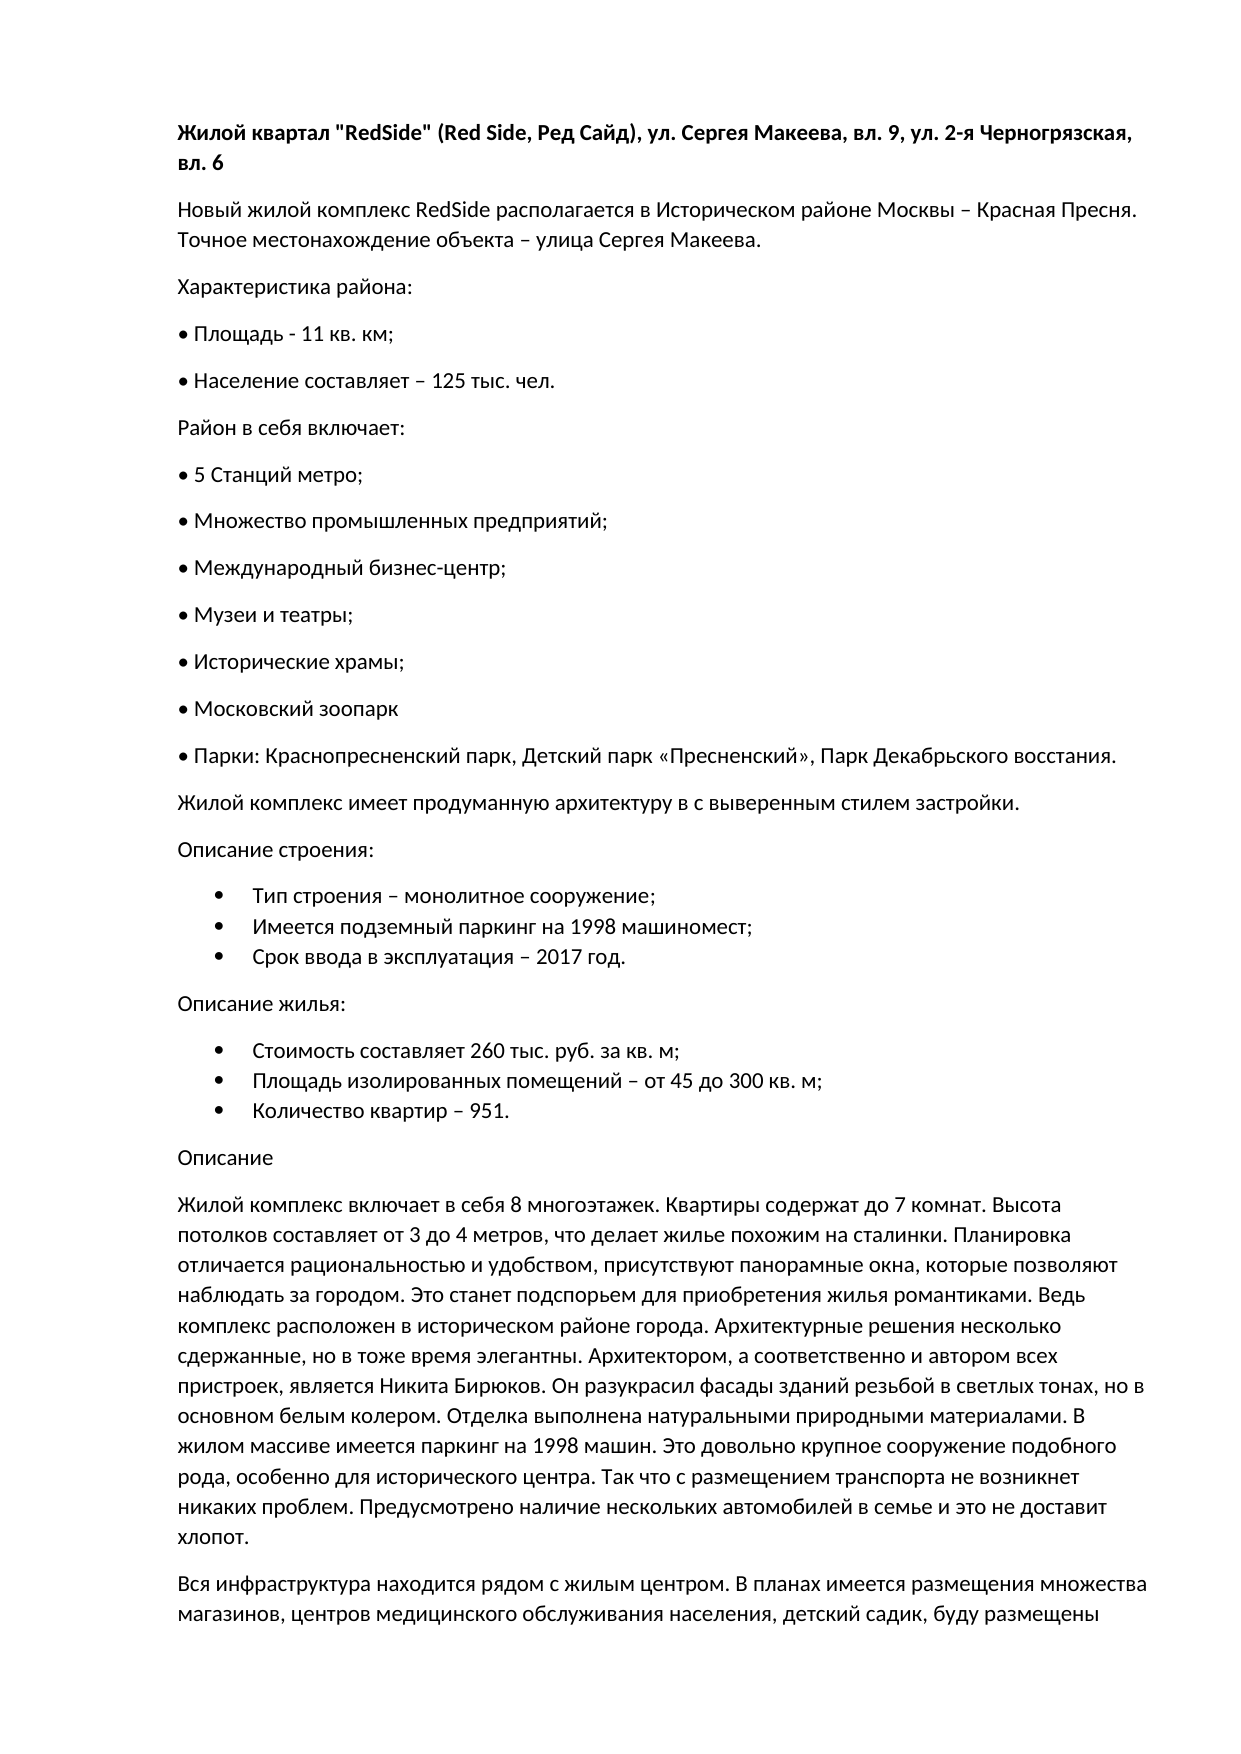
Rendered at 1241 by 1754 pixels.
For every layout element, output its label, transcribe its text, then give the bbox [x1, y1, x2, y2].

text • Население составляет – 125 тыс. чел. [177, 366, 1152, 394]
list Площадь изолированных помещений – от 45 до 300 кв. м; [215, 1066, 1152, 1094]
text • Московский зоопарк [177, 694, 1152, 722]
list Стоимость составляет 260 тыс. руб. за кв. м; [215, 1036, 1152, 1064]
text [177, 1569, 1152, 1627]
text Описание [177, 1143, 1152, 1171]
text Жилой комплекс имеет продуманную архитектуру в с выверенным стилем застройки. [177, 788, 1152, 816]
text Характеристика района: [177, 272, 1152, 300]
text Описание жилья: [177, 989, 1152, 1017]
text Новый жилой комплекс RedSide располагается в Историческом районе Москвы – Красная Пресня. Точное местонахождение объекта – улица Сергея Макеева. [177, 195, 1152, 253]
text • Исторические храмы; [177, 647, 1152, 675]
text Описание строения: [177, 835, 1152, 863]
text • Музеи и театры; [177, 600, 1152, 628]
list Срок ввода в эксплуатация – 2017 год. [215, 942, 1152, 970]
text • Международный бизнес-центр; [177, 553, 1152, 582]
text • 5 Станций метро; [177, 460, 1152, 488]
text Район в себя включает: [177, 413, 1152, 441]
text • Множество промышленных предприятий; [177, 507, 1152, 535]
text • Площадь - 11 кв. км; [177, 319, 1152, 347]
list Тип строения – монолитное сооружение; [215, 882, 1152, 910]
text Жилой комплекс включает в себя 8 многоэтажек. Квартиры содержат до 7 комнат. Высота потолков составляет от 3 до 4 метров, что делает жилье похожим на сталинки. Планировка отличается рациональностью и удобством, присутствуют панорамные окна, которые позволяют наблюдать за городом. Это станет подспорьем для приобретения жилья романтиками. Ведь комплекс расположен в историческом районе города. Архитектурные решения несколько сдержанные, но в тоже время элегантны. Архитектором, а соответственно и автором всех пристроек, является Никита Бирюков. Он разукрасил фасады зданий резьбой в светлых тонах, но в основном белым колером. Отделка выполнена натуральными природными материалами. В жилом массиве имеется паркинг на 1998 машин. Это довольно крупное сооружение подобного рода, особенно для исторического центра. Так что с размещением транспорта не возникнет никаких проблем. Предусмотрено наличие нескольких автомобилей в семье и это не доставит хлопот. [177, 1190, 1152, 1550]
text • Парки: Краснопресненский парк, Детский парк «Пресненский», Парк Декабрьского восстания. [177, 741, 1152, 769]
text Жилой квартал "RedSide" (Red Side, Ред Сайд), ул. Сергея Макеева, вл. 9, ул. 2-я Черногрязская, вл. 6 [177, 118, 1152, 176]
list Имеется подземный паркинг на 1998 машиномест; [215, 912, 1152, 940]
list Количество квартир – 951. [215, 1096, 1152, 1124]
